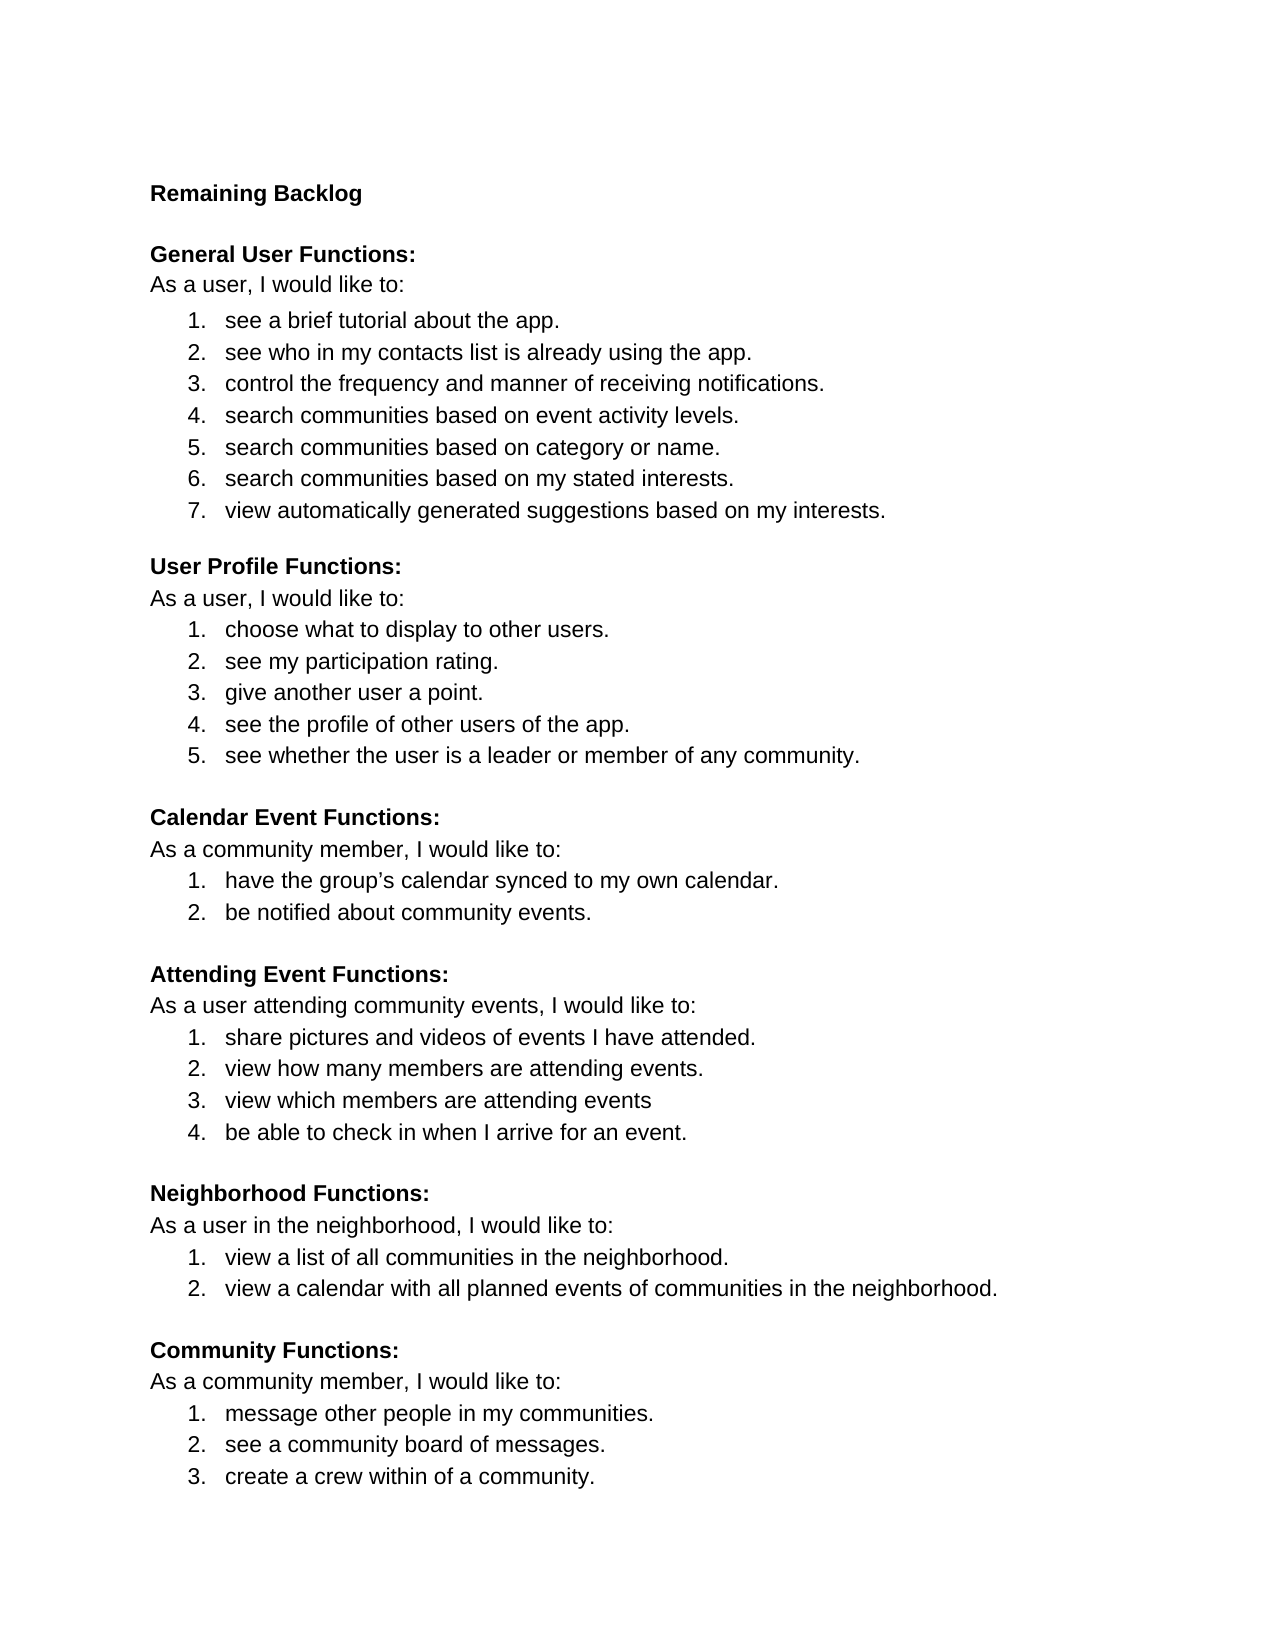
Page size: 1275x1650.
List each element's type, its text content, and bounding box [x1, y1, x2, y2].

text As a user in the neighborhood, I would like to: [150, 1212, 1125, 1238]
list see a community board of messages. [187, 1431, 1125, 1458]
text Community Functions: [150, 1337, 1125, 1363]
text As a user attending community events, I would like to: [150, 992, 1125, 1019]
list see my participation rating. [187, 648, 1125, 674]
list search communities based on event activity levels. [187, 402, 1125, 428]
text Neighborhood Functions: [150, 1180, 1125, 1207]
list view a calendar with all planned events of communities in the neighborhood. [187, 1275, 1125, 1301]
list control the frequency and manner of receiving notifications. [187, 370, 1125, 397]
list view a list of all communities in the neighborhood. [187, 1243, 1125, 1270]
list see a brief tutorial about the app. [187, 307, 1125, 333]
list see the profile of other users of the app. [187, 711, 1125, 737]
list have the group’s calendar synced to my own calendar. [187, 867, 1125, 894]
text User Profile Functions: [150, 553, 1125, 579]
text As a community member, I would like to: [150, 1368, 1125, 1395]
list see whether the user is a leader or member of any community. [187, 742, 1125, 769]
list search communities based on category or name. [187, 433, 1125, 460]
list be notified about community events. [187, 899, 1125, 925]
list message other people in my communities. [187, 1400, 1125, 1426]
text As a user, I would like to: [150, 271, 1125, 297]
list be able to check in when I arrive for an event. [187, 1118, 1125, 1145]
list search communities based on my stated interests. [187, 465, 1125, 491]
list create a crew within of a community. [187, 1463, 1125, 1489]
list view which members are attending events [187, 1087, 1125, 1113]
list see who in my contacts list is already using the app. [187, 339, 1125, 365]
text Attending Event Functions: [150, 961, 1125, 987]
list give another user a point. [187, 679, 1125, 706]
list share pictures and videos of events I have attended. [187, 1024, 1125, 1050]
text As a community member, I would like to: [150, 836, 1125, 862]
list choose what to display to other users. [187, 616, 1125, 643]
list view automatically generated suggestions based on my interests. [187, 497, 1125, 523]
text Remaining Backlog [150, 180, 1125, 207]
text Calendar Event Functions: [150, 804, 1125, 831]
text General User Functions: [150, 241, 1125, 267]
text As a user, I would like to: [150, 585, 1125, 611]
list view how many members are attending events. [187, 1055, 1125, 1082]
